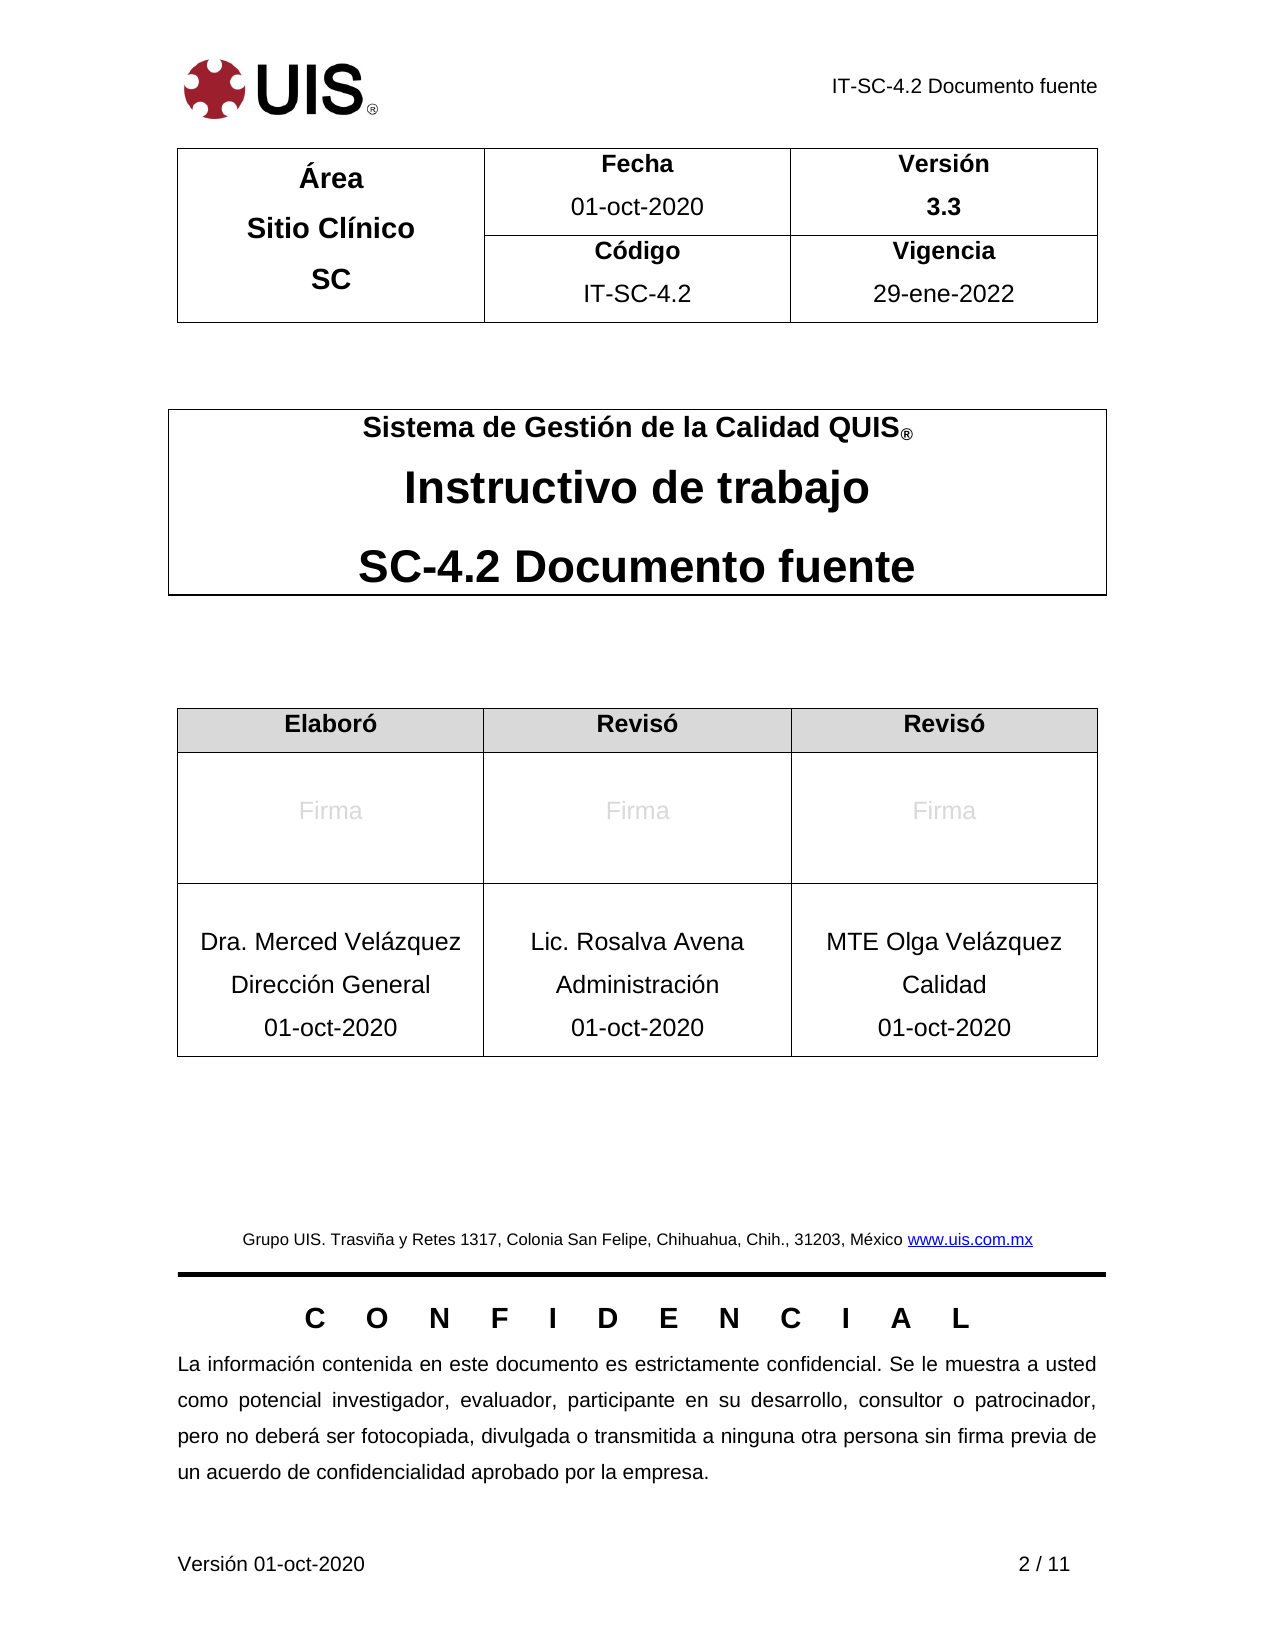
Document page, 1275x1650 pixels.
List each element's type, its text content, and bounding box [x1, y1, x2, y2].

table_header Área Sitio Clínico SC [178, 149, 484, 322]
table_header Revisó [792, 709, 1097, 752]
text Instructivo de trabajo [169, 459, 1106, 513]
picture [182, 57, 380, 121]
table_cell Firma [484, 753, 791, 882]
table_header Elaboró [178, 709, 483, 752]
text SC-4.2 Documento fuente [169, 539, 1106, 594]
table_cell Firma [178, 753, 483, 882]
table_header Fecha 01-oct-2020 [485, 149, 790, 235]
table_header Revisó [484, 709, 791, 752]
table_cell Vigencia 29-ene-2022 [791, 236, 1097, 322]
table_cell MTE Olga Velázquez Calidad 01-oct-2020 [792, 884, 1097, 1056]
text La información contenida en este documento es estrictamente confidencial. Se le muestra a usted como potencial investigador, evaluador, participante en su desarrollo, consultor o patrocinador, pero no deberá ser fotocopiada, divulgada o transmitida a ninguna otra persona sin firma previa de un acuerdo de confidencialidad aprobado por la empresa. [177, 1352, 1098, 1483]
text Grupo UIS. Trasviña y Retes 1317, Colonia San Felipe, Chihuahua, Chih., 31203, México www.uis.com.mx [177, 1229, 1098, 1249]
text C O N F I D E N C I A L [177, 1301, 1098, 1335]
table_cell Lic. Rosalva Avena Administración 01-oct-2020 [484, 884, 791, 1056]
table_header Versión 3.3 [791, 149, 1097, 235]
text Sistema de Gestión de la Calidad QUIS® [169, 410, 1106, 444]
table_cell Código IT-SC-4.2 [485, 236, 790, 322]
table_cell Firma [792, 753, 1097, 882]
table_cell Dra. Merced Velázquez Dirección General 01-oct-2020 [178, 884, 483, 1056]
